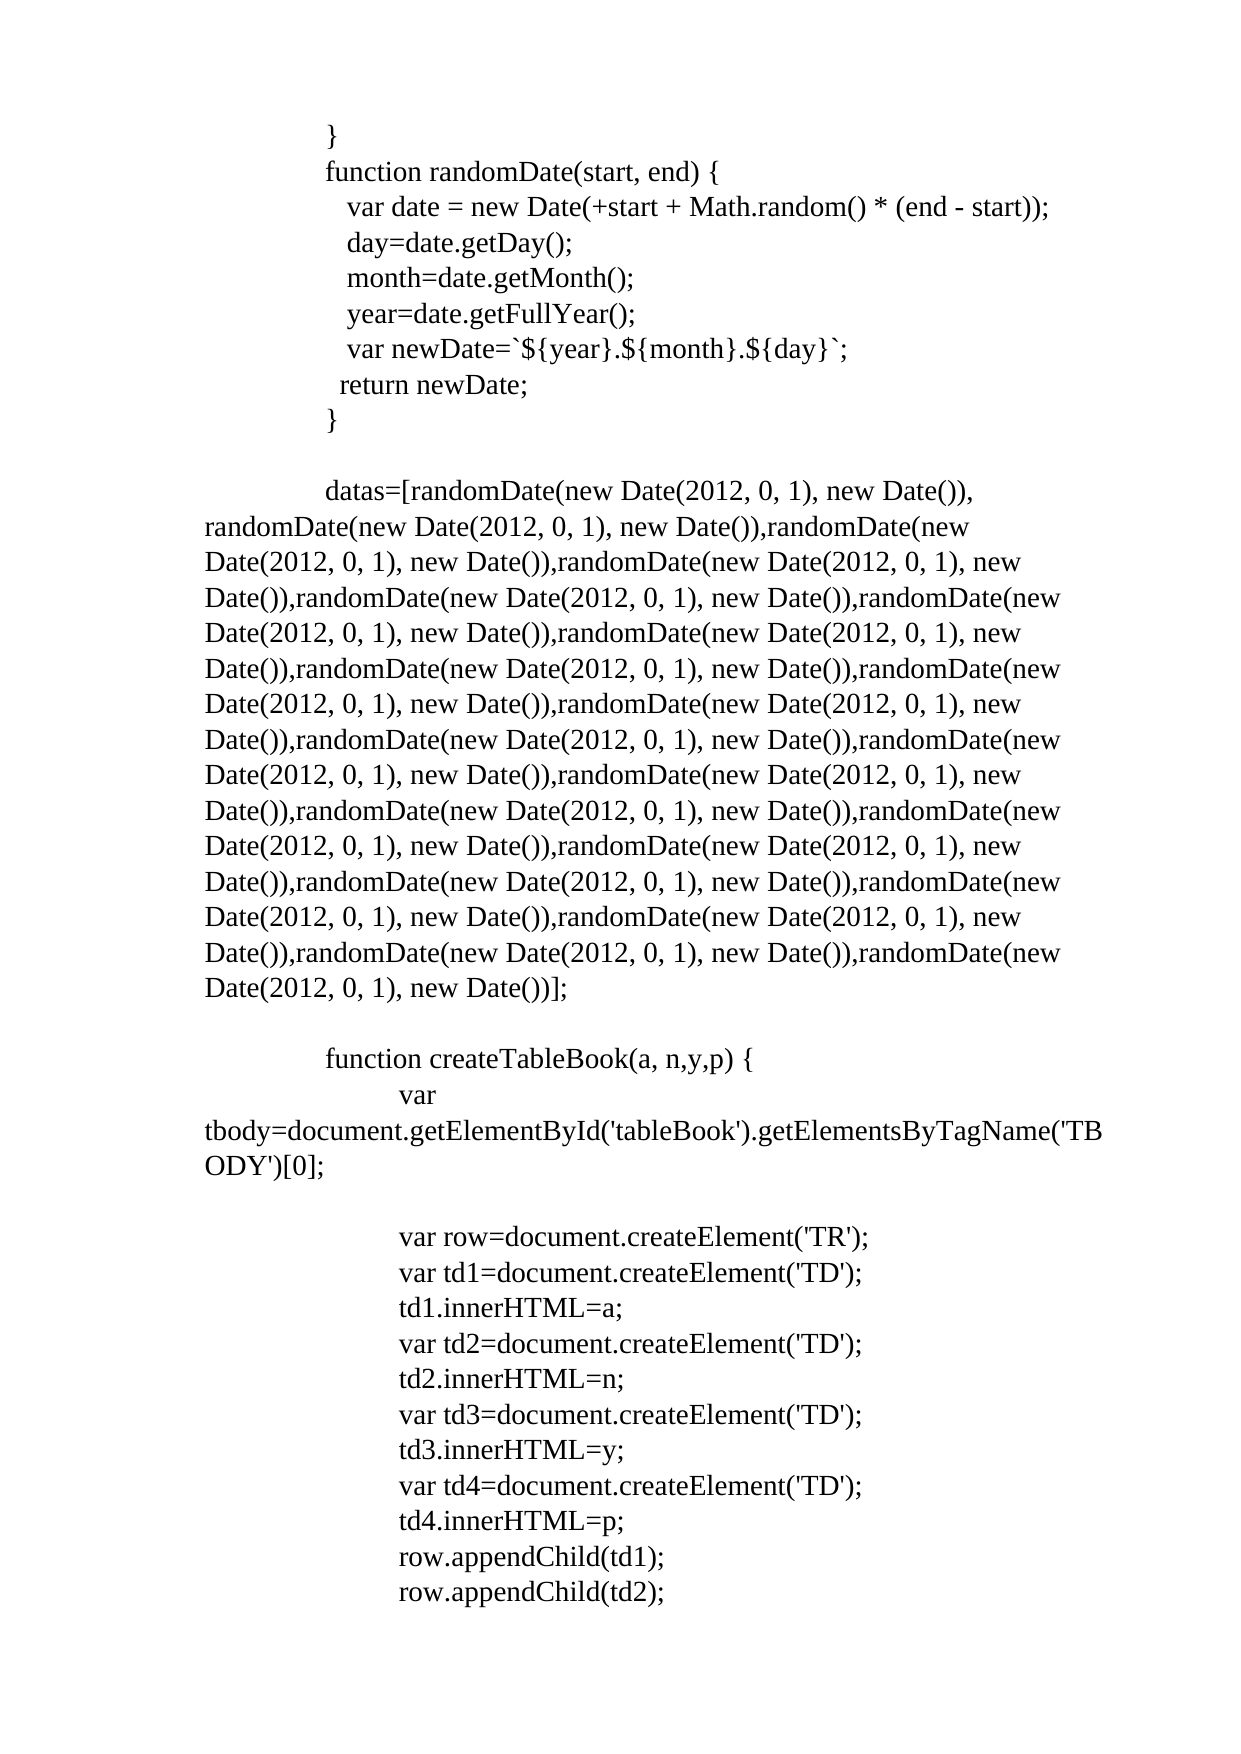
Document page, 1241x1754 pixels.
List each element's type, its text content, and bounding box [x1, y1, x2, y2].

text var date = new Date(+start + Math.random() * (end - start)); [204, 189, 1104, 223]
text var td2=document.createElement('TD'); [204, 1326, 1104, 1359]
text var td3=document.createElement('TD'); [204, 1397, 1104, 1430]
text var tbody=document.getElementById('tableBook').getElementsByTagName('TBODY')[0]; [204, 1077, 1104, 1182]
text row.appendChild(td1); [204, 1539, 1104, 1572]
text function randomDate(start, end) { [204, 154, 1104, 187]
text month=date.getMonth(); [204, 260, 1104, 294]
text td2.innerHTML=n; [204, 1361, 1104, 1395]
text year=date.getFullYear(); [204, 296, 1104, 329]
text return newDate; [204, 367, 1104, 400]
text var newDate=`${year}.${month}.${day}`; [204, 331, 1104, 365]
text function createTableBook(a, n,y,p) { [204, 1042, 1104, 1075]
text var row=document.createElement('TR'); [204, 1219, 1104, 1253]
text td1.innerHTML=a; [204, 1290, 1104, 1324]
text } [204, 118, 1104, 152]
text day=date.getDay(); [204, 225, 1104, 258]
text td4.innerHTML=p; [204, 1503, 1104, 1537]
text td3.innerHTML=y; [204, 1432, 1104, 1466]
text row.appendChild(td2); [204, 1574, 1104, 1608]
text datas=[randomDate(new Date(2012, 0, 1), new Date()), randomDate(new Date(2012, 0, 1), new Date()),randomDate(new Date(2012, 0, 1), new Date()),randomDate(new Date(2012, 0, 1), new Date()),randomDate(new Date(2012, 0, 1), new Date()),randomDate(new Date(2012, 0, 1), new Date()),randomDate(new Date(2012, 0, 1), new Date()),randomDate(new Date(2012, 0, 1), new Date()),randomDate(new Date(2012, 0, 1), new Date()),randomDate(new Date(2012, 0, 1), new Date()),randomDate(new Date(2012, 0, 1), new Date()),randomDate(new Date(2012, 0, 1), new Date()),randomDate(new Date(2012, 0, 1), new Date()),randomDate(new Date(2012, 0, 1), new Date()),randomDate(new Date(2012, 0, 1), new Date()),randomDate(new Date(2012, 0, 1), new Date()),randomDate(new Date(2012, 0, 1), new Date()),randomDate(new Date(2012, 0, 1), new Date()),randomDate(new Date(2012, 0, 1), new Date()),randomDate(new Date(2012, 0, 1), new Date()),randomDate(new Date(2012, 0, 1), new Date())]; [204, 473, 1104, 1004]
text var td4=document.createElement('TD'); [204, 1468, 1104, 1501]
text } [204, 402, 1104, 436]
text var td1=document.createElement('TD'); [204, 1255, 1104, 1288]
